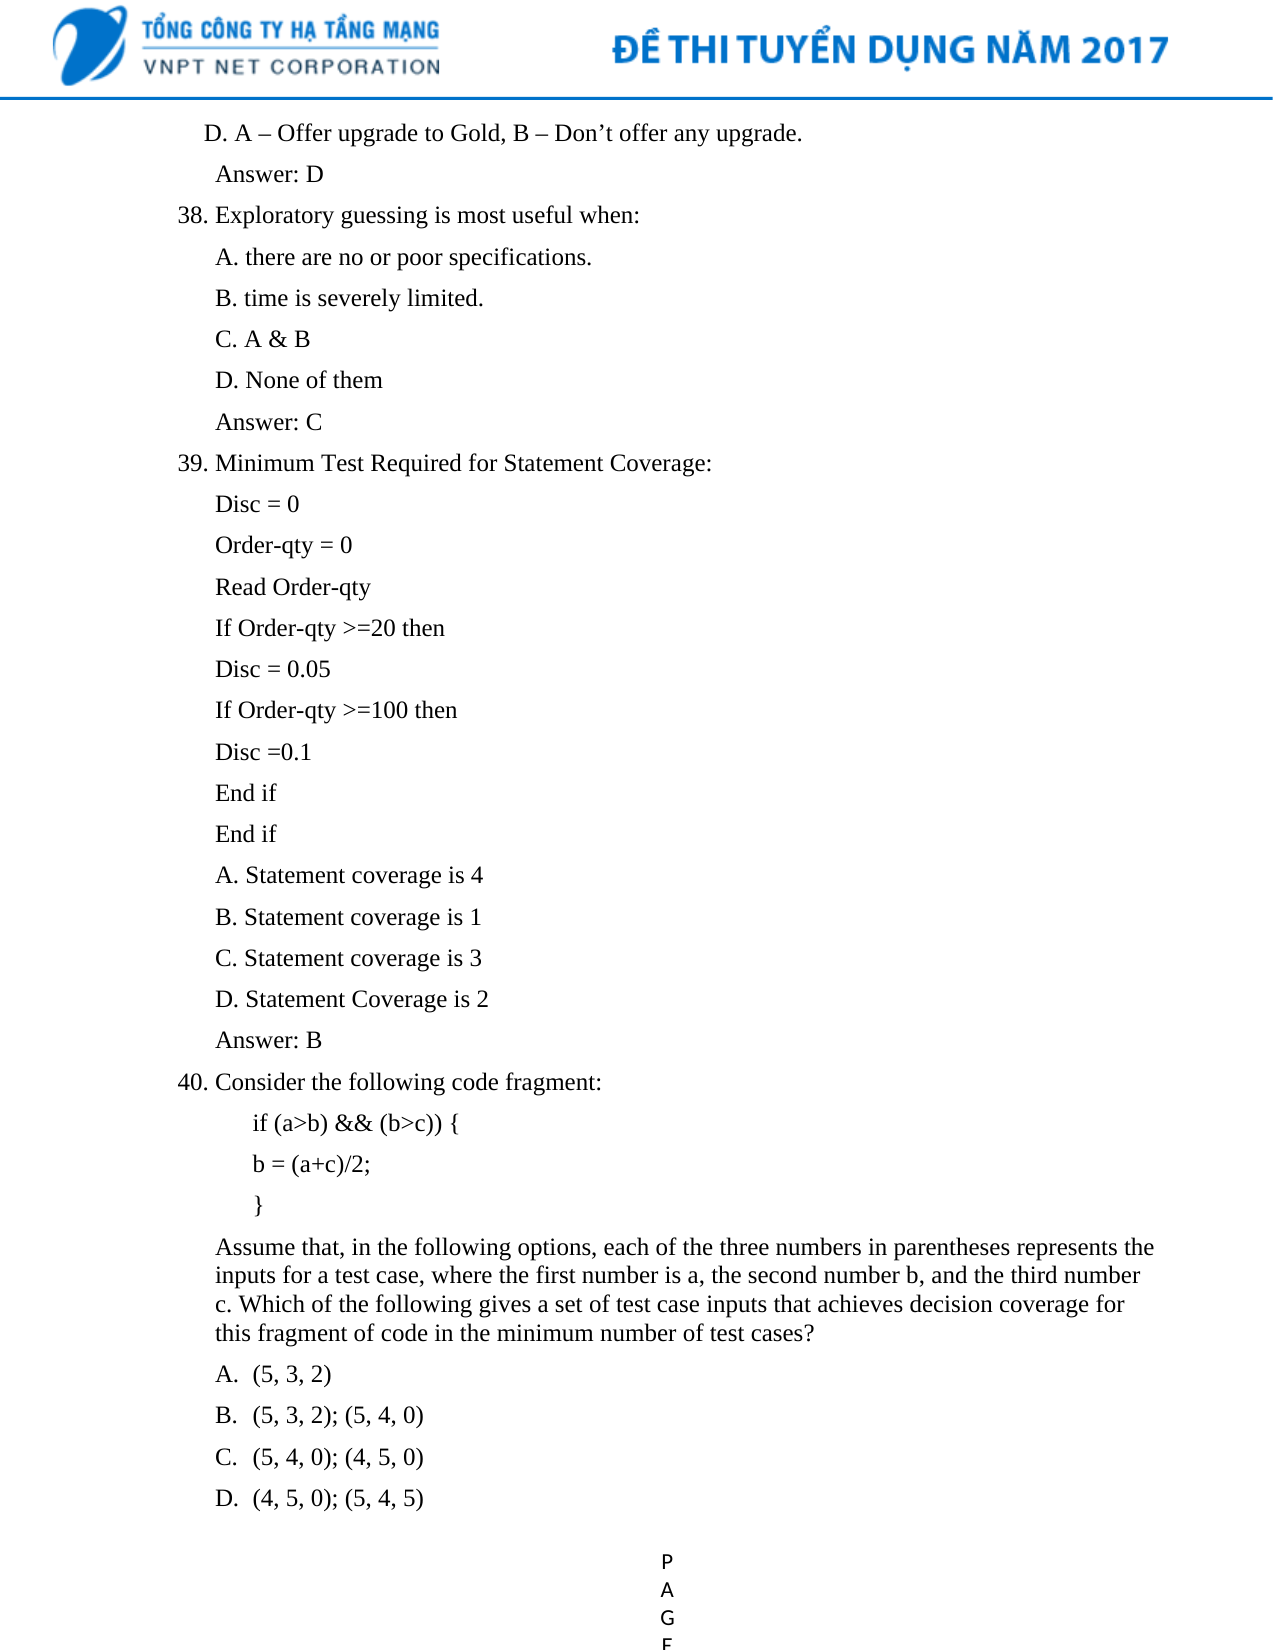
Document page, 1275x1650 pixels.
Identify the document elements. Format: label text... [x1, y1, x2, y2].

text Disc = 0 [215, 489, 1157, 518]
text } [252, 1191, 1157, 1219]
picture [0, 0, 1273, 100]
list (5, 4, 0); (4, 5, 0) [215, 1442, 1157, 1471]
text Answer: B [215, 1026, 1157, 1054]
list Minimum Test Required for Statement Coverage: [177, 448, 1157, 477]
text D. None of them [215, 366, 1157, 394]
list Exploratory guessing is most useful when: [177, 201, 1157, 229]
text Answer: D [215, 159, 1157, 188]
text B. Statement coverage is 1 [215, 902, 1157, 931]
text If Order-qty >=100 then [215, 696, 1157, 724]
text b = (a+c)/2; [252, 1149, 1157, 1178]
text End if [215, 778, 1157, 807]
text A. Statement coverage is 4 [215, 861, 1157, 889]
list (5, 3, 2); (5, 4, 0) [215, 1401, 1157, 1429]
text End if [215, 819, 1157, 848]
text Disc =0.1 [215, 737, 1157, 766]
text D. Statement Coverage is 2 [215, 984, 1157, 1013]
text if (a>b) && (b>c)) { [252, 1108, 1157, 1137]
text Assume that, in the following options, each of the three numbers in parentheses represents the inputs for a test case, where the first number is a, the second number b, and the third number c. Which of the following gives a set of test case inputs that achieves decision coverage for this fragment of code in the minimum number of test cases? [215, 1232, 1157, 1347]
list (4, 5, 0); (5, 4, 5) [215, 1483, 1157, 1512]
text Answer: C [215, 407, 1157, 436]
text B. time is severely limited. [215, 283, 1157, 312]
text Order-qty = 0 [215, 531, 1157, 559]
text C. Statement coverage is 3 [215, 943, 1157, 972]
text Disc = 0.05 [215, 654, 1157, 683]
text Read Order-qty [215, 572, 1157, 601]
text D. A – Offer upgrade to Gold, B – Don’t offer any upgrade. [204, 118, 1157, 147]
text A. there are no or poor specifications. [215, 242, 1157, 271]
list Consider the following code fragment: [177, 1067, 1157, 1096]
text If Order-qty >=20 then [215, 613, 1157, 642]
list (5, 3, 2) [215, 1359, 1157, 1388]
text C. A & B [215, 324, 1157, 353]
